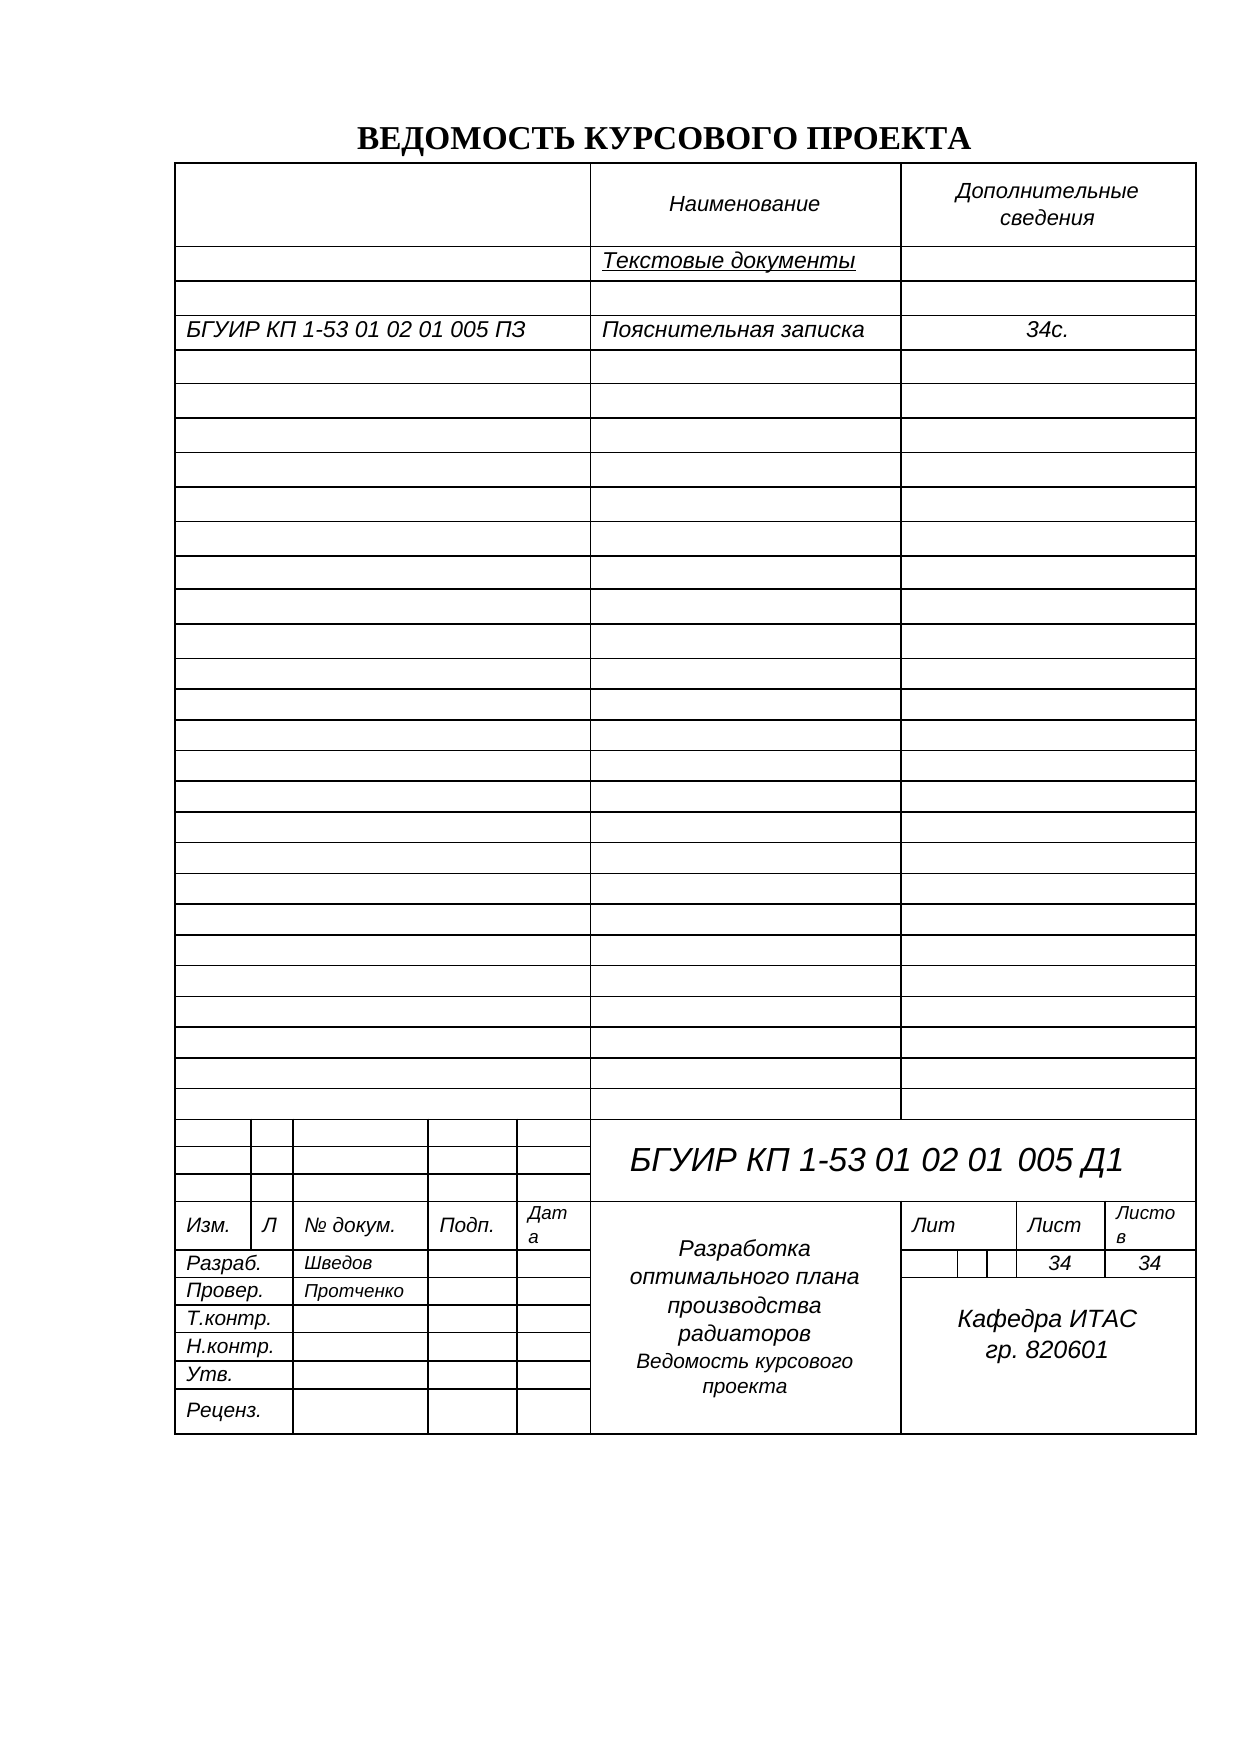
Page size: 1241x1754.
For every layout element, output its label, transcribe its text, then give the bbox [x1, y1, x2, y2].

table_cell [518, 1147, 590, 1173]
table_cell [518, 1251, 590, 1277]
table_cell [176, 997, 590, 1026]
table_cell [902, 874, 1195, 903]
table_cell [176, 351, 590, 382]
table_cell Н.контр. [176, 1333, 292, 1360]
table_cell [294, 1306, 427, 1332]
table_cell [591, 522, 900, 555]
table_cell [294, 1175, 427, 1201]
table_cell [902, 488, 1195, 521]
table_cell [591, 453, 900, 486]
table_cell [988, 1251, 1016, 1277]
table_cell [176, 905, 590, 934]
table_cell [591, 1028, 900, 1057]
table_cell Кафедра ИТАС гр. 820601 [902, 1278, 1195, 1433]
table_cell [591, 751, 900, 780]
table_cell [518, 1278, 590, 1304]
table_cell Провер. [176, 1278, 292, 1304]
table_header Наименование [591, 164, 900, 246]
table_cell [591, 1089, 900, 1118]
table_cell [518, 1120, 590, 1146]
table_cell [429, 1333, 516, 1360]
table_cell [176, 690, 590, 719]
table_cell [176, 936, 590, 965]
table_cell [591, 557, 900, 588]
table_cell [591, 843, 900, 873]
table_cell [176, 522, 590, 555]
table_cell [176, 419, 590, 452]
table_cell [176, 751, 590, 780]
table_cell [902, 1251, 957, 1277]
table_cell [902, 843, 1195, 873]
table_cell [176, 1147, 250, 1173]
table_cell [591, 659, 900, 688]
table_cell Дата [518, 1202, 590, 1249]
table_cell [902, 813, 1195, 842]
table_cell [176, 843, 590, 873]
table_cell Пояснительная записка [591, 316, 900, 349]
table_cell [176, 1028, 590, 1057]
table_cell [176, 966, 590, 996]
table_cell Протченко [294, 1278, 427, 1304]
table_cell Текстовые документы [591, 247, 900, 280]
table_cell 34с. [902, 316, 1195, 349]
table_cell Изм. [176, 1202, 250, 1249]
table_cell [176, 557, 590, 588]
table_cell [294, 1147, 427, 1173]
table_cell [591, 351, 900, 382]
table_cell [902, 1059, 1195, 1088]
table_cell [902, 625, 1195, 657]
table_cell [591, 488, 900, 521]
table_cell [591, 721, 900, 750]
table_cell [429, 1120, 516, 1146]
table_cell БГУИР КП 1-53 01 02 01 005 Д1 [591, 1120, 1195, 1201]
table_cell [591, 419, 900, 452]
table_cell [429, 1251, 516, 1277]
table_cell № докум. [294, 1202, 427, 1249]
table_cell [902, 1028, 1195, 1057]
table_cell Разработка оптимального плана производства радиаторов Ведомость курсового проекта [591, 1202, 900, 1433]
table_cell [902, 522, 1195, 555]
table_cell [902, 936, 1195, 965]
table_cell [902, 751, 1195, 780]
table_cell Лит [902, 1202, 1016, 1249]
table_cell [591, 282, 900, 315]
table_header [176, 164, 590, 246]
table_cell [591, 905, 900, 934]
table_cell [591, 966, 900, 996]
table_cell [294, 1390, 427, 1433]
table_cell 34 [1017, 1251, 1104, 1277]
table_cell Листов [1106, 1202, 1195, 1249]
table_cell [176, 488, 590, 521]
subtitle ВЕДОМОСТЬ КУРСОВОГО ПРОЕКТА [177, 118, 1152, 156]
table_cell [176, 659, 590, 688]
table_cell [176, 625, 590, 657]
table_cell Л [252, 1202, 292, 1249]
table_cell [176, 1120, 250, 1146]
table_cell [902, 721, 1195, 750]
table_cell [902, 419, 1195, 452]
table_cell [176, 384, 590, 417]
table_cell [294, 1362, 427, 1388]
table_cell 34 [1106, 1251, 1195, 1277]
table_cell [591, 590, 900, 623]
table_cell [176, 247, 590, 280]
table_cell [902, 590, 1195, 623]
table_cell [176, 874, 590, 903]
table_cell [902, 966, 1195, 996]
table_cell [591, 874, 900, 903]
table_cell [176, 590, 590, 623]
table_cell [176, 1175, 250, 1201]
table_cell [252, 1120, 292, 1146]
table_cell [176, 782, 590, 811]
table_cell Реценз. [176, 1390, 292, 1433]
table_cell Подп. [429, 1202, 516, 1249]
table_cell [176, 813, 590, 842]
table_cell [518, 1333, 590, 1360]
table_cell [902, 557, 1195, 588]
table_cell [518, 1175, 590, 1201]
table_cell [902, 905, 1195, 934]
table_cell [902, 659, 1195, 688]
table_cell [902, 997, 1195, 1026]
table_cell [294, 1333, 427, 1360]
table_cell Разраб. [176, 1251, 292, 1277]
table_cell Т.контр. [176, 1306, 292, 1332]
table_cell [902, 782, 1195, 811]
table_cell [591, 813, 900, 842]
table_cell [518, 1306, 590, 1332]
table_cell [591, 1059, 900, 1088]
table_cell [902, 690, 1195, 719]
table_cell [429, 1175, 516, 1201]
table_cell [591, 782, 900, 811]
table_cell [591, 625, 900, 657]
table_cell [518, 1390, 590, 1433]
table_cell [518, 1362, 590, 1388]
table_cell [176, 721, 590, 750]
table_cell [294, 1120, 427, 1146]
table_cell [429, 1362, 516, 1388]
table_cell [902, 351, 1195, 382]
table_cell [429, 1278, 516, 1304]
table_cell Утв. [176, 1362, 292, 1388]
table_cell [902, 453, 1195, 486]
table_cell [176, 1089, 590, 1118]
table_cell [591, 690, 900, 719]
table_cell [252, 1175, 292, 1201]
table_cell [429, 1147, 516, 1173]
table_cell БГУИР КП 1-53 01 02 01 005 ПЗ [176, 316, 590, 349]
table_cell [591, 997, 900, 1026]
table_cell [902, 1089, 1195, 1118]
table_cell [252, 1147, 292, 1173]
table_cell [176, 282, 590, 315]
table_cell Лист [1017, 1202, 1104, 1249]
table_header Дополнительные сведения [902, 164, 1195, 246]
table_cell [176, 453, 590, 486]
table_cell [591, 936, 900, 965]
table_cell [902, 384, 1195, 417]
table_cell [958, 1251, 986, 1277]
table_cell [429, 1306, 516, 1332]
table_cell [902, 247, 1195, 280]
table_cell Шведов [294, 1251, 427, 1277]
table_cell [902, 282, 1195, 315]
table_cell [429, 1390, 516, 1433]
table_cell [591, 384, 900, 417]
table_cell [176, 1059, 590, 1088]
